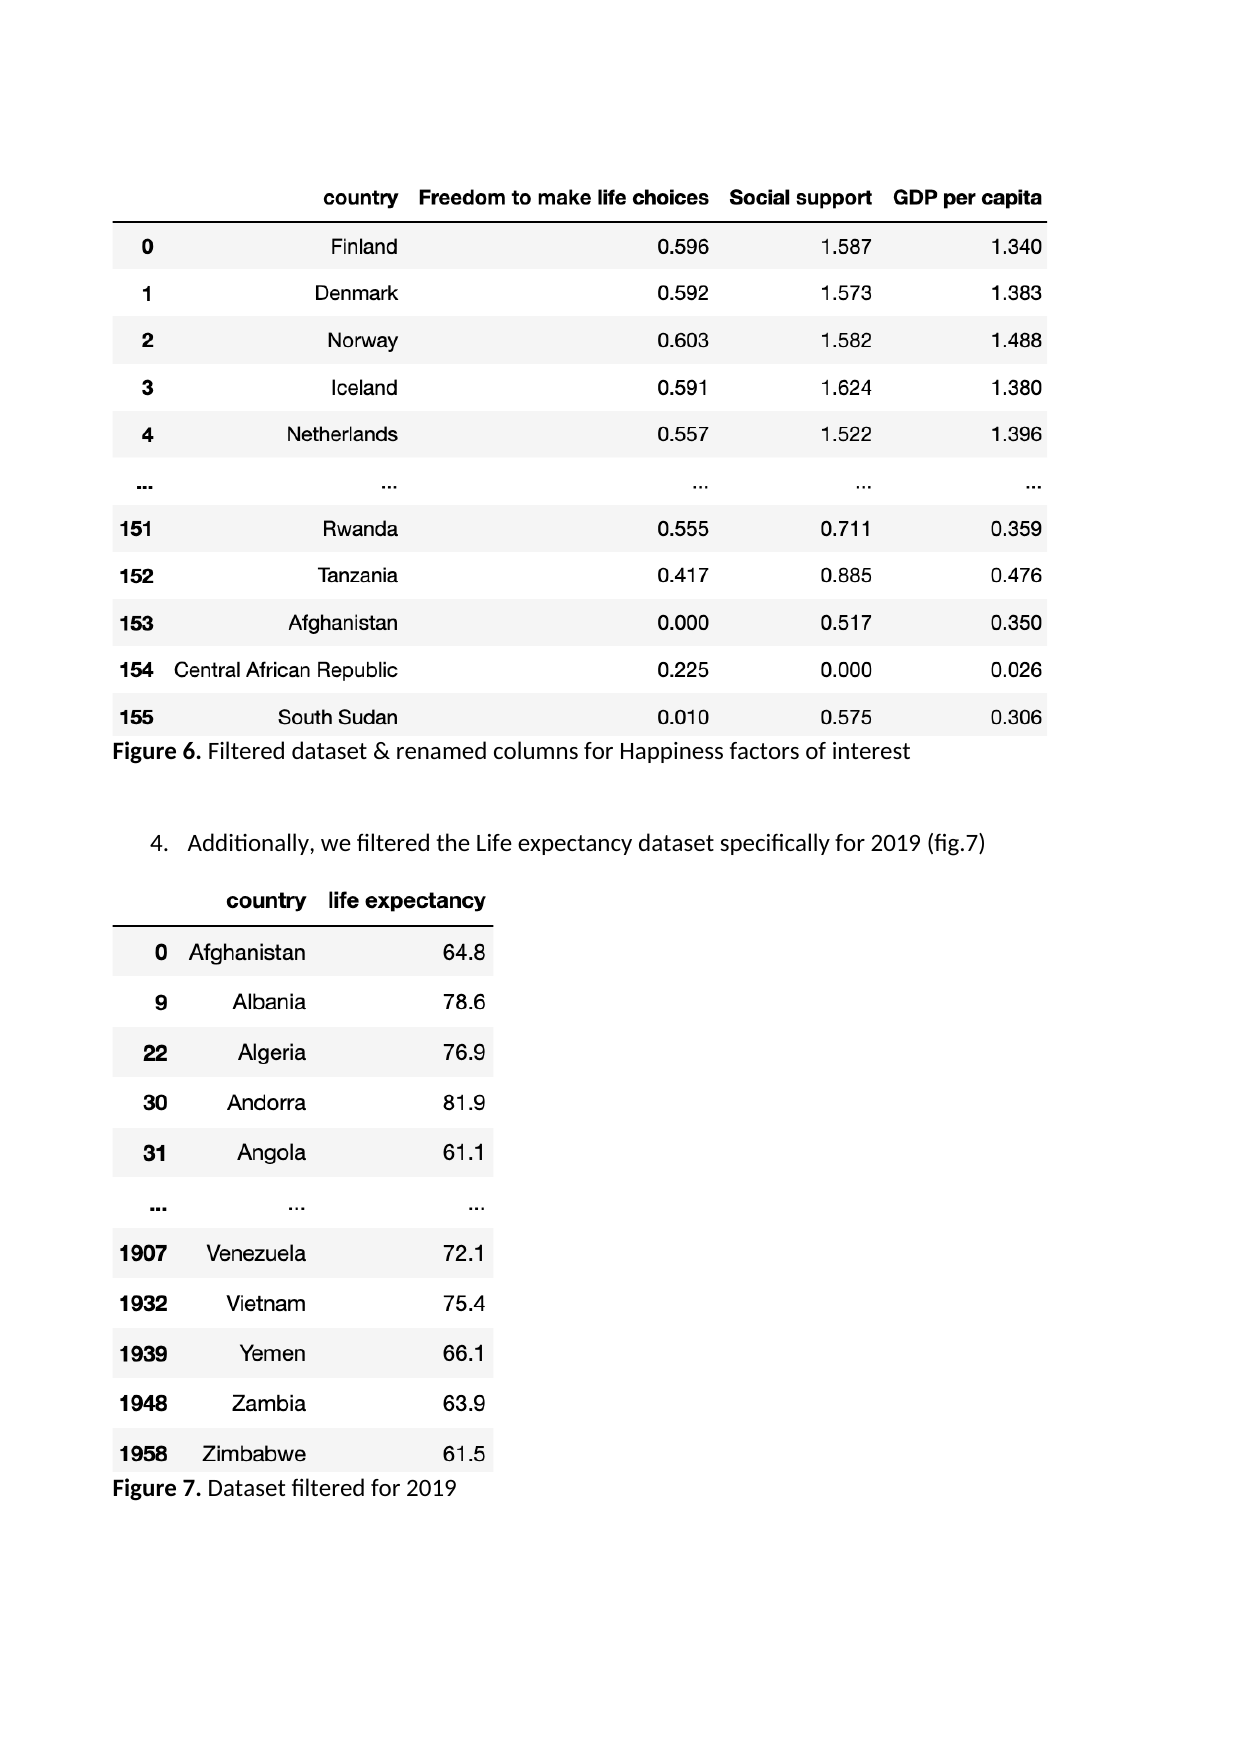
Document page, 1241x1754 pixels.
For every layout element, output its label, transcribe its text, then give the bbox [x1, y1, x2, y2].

list Additionally, we filtered the Life expectancy dataset specifically for 2019 (fig.7) [150, 827, 1128, 857]
picture [112, 180, 1048, 736]
text Figure 7. Dataset filtered for 2019 [112, 1472, 1128, 1502]
picture [112, 888, 494, 1472]
text Figure 6. Filtered dataset & renamed columns for Happiness factors of interest [112, 735, 1128, 766]
